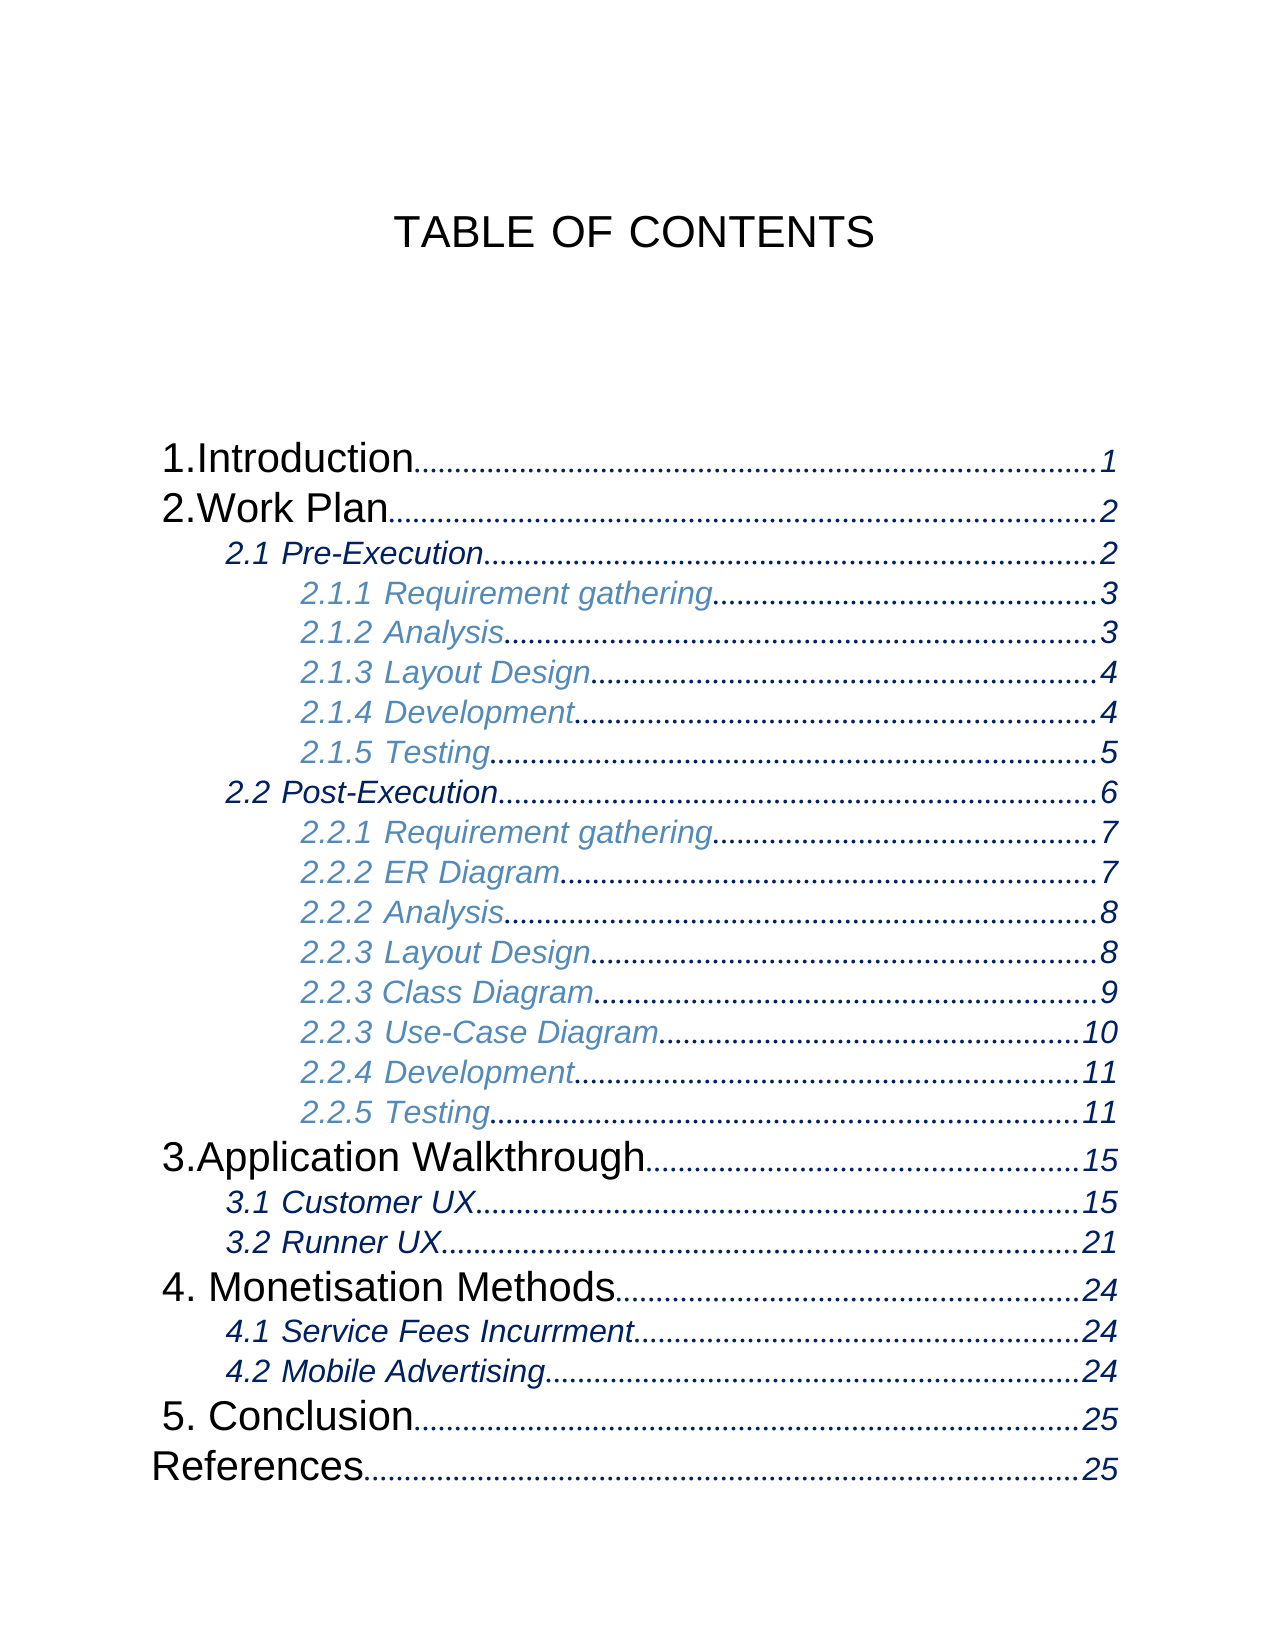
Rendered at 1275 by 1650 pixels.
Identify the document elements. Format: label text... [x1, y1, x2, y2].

text TABLE OF CONTENTS [139, 206, 1129, 257]
